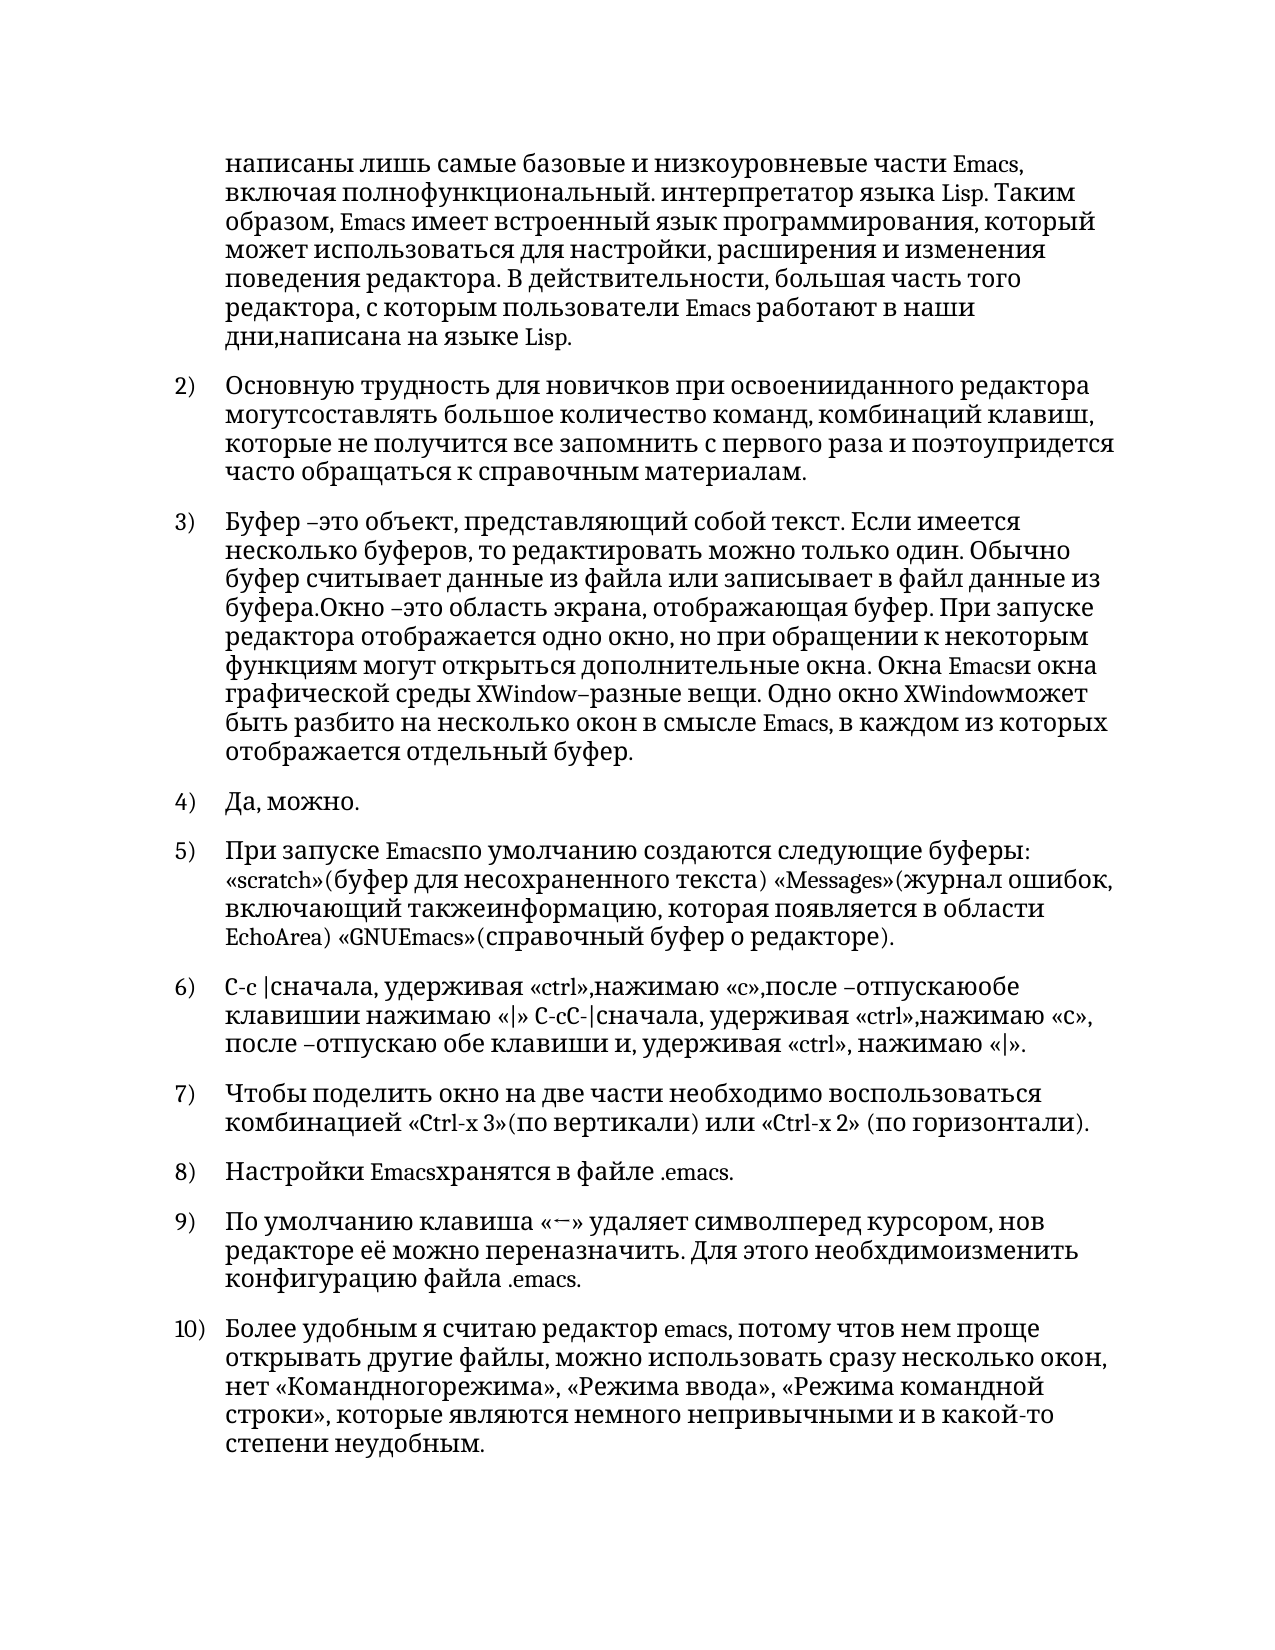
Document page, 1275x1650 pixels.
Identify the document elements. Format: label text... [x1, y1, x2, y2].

list Буфер –это объект, представляющий собой текст. Если имеется несколько буферов, то редактировать можно только один. Обычно буфер считывает данные из файла или записывает в файл данные из буфера.Окно –это область экрана, отображающая буфер. При запуске редактора отображается одно окно, но при обращении к некоторым функциям могут открыться дополнительные окна. Окна Emacsи окна графической среды XWindow–разные вещи. Одно окно XWindowможет быть разбито на несколько окон в смысле Emacs, в каждом из которых отображается отдельный буфер. [175, 508, 1125, 767]
list По умолчанию клавиша «←» удаляет символперед курсором, нов редакторе её можно переназначить. Для этого необхдимоизменить конфигурацию файла .emacs. [175, 1208, 1125, 1294]
list Основную трудность для новичков при освоенииданного редактора могутсоставлять большое количество команд, комбинаций клавиш, которые не получится все запомнить с первого раза и поэтоупридется часто обращаться к справочным материалам. [175, 372, 1125, 487]
list Настройки Emacsхранятся в файле .emacs. [175, 1158, 1125, 1187]
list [175, 150, 1125, 351]
list Да, можно. [175, 787, 1125, 816]
list Чтобы поделить окно на две части необходимо воспользоваться комбинацией «Ctrl-x 3»(по вертикали) или «Ctrl-x 2» (по горизонтали). [175, 1080, 1125, 1137]
list Более удобным я считаю редактор emacs, потому чтов нем проще открывать другие файлы, можно использовать сразу несколько окон, нет «Командногорежима», «Режима ввода», «Режима командной строки», которые являются немного непривычными и в какой-то степени неудобным. [175, 1315, 1125, 1459]
list При запуске Emacsпо умолчанию создаются следующие буферы: «scratch»(буфер для несохраненного текста) «Messages»(журнал ошибок, включающий такжеинформацию, которая появляется в области EchoArea) «GNUEmacs»(справочный буфер о редакторе). [175, 837, 1125, 952]
list C-c |сначала, удерживая «ctrl»,нажимаю «c»,после –отпускаюобе клавишии нажимаю «|» C-cC-|сначала, удерживая «ctrl»,нажимаю «с», после –отпускаю обе клавиши и, удерживая «ctrl», нажимаю «|». [175, 973, 1125, 1059]
